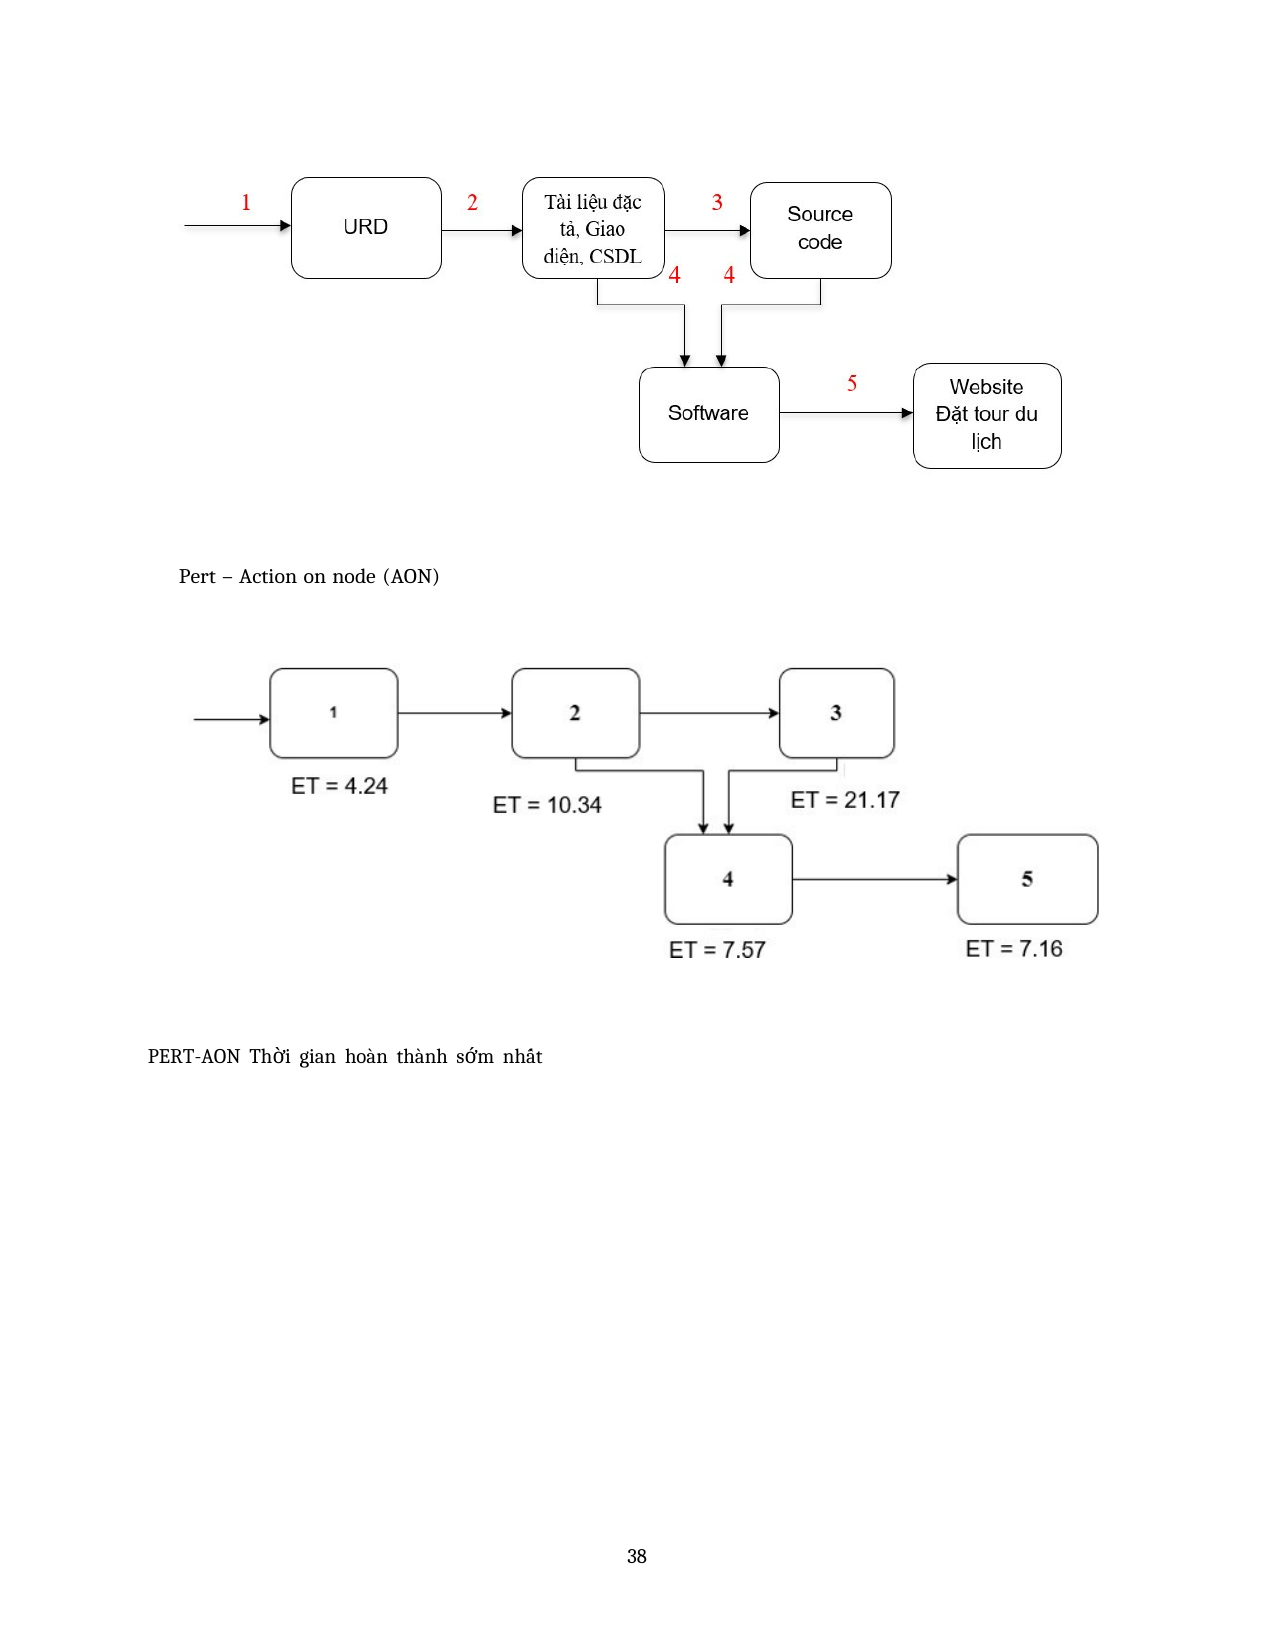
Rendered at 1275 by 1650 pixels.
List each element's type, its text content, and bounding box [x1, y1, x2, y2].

picture [177, 177, 1063, 475]
text PERT-AON Thời gian hoàn thành sớm nhất [148, 1045, 1242, 1069]
picture [187, 663, 1100, 958]
text Pert – Action on node (AON) [179, 565, 1242, 589]
